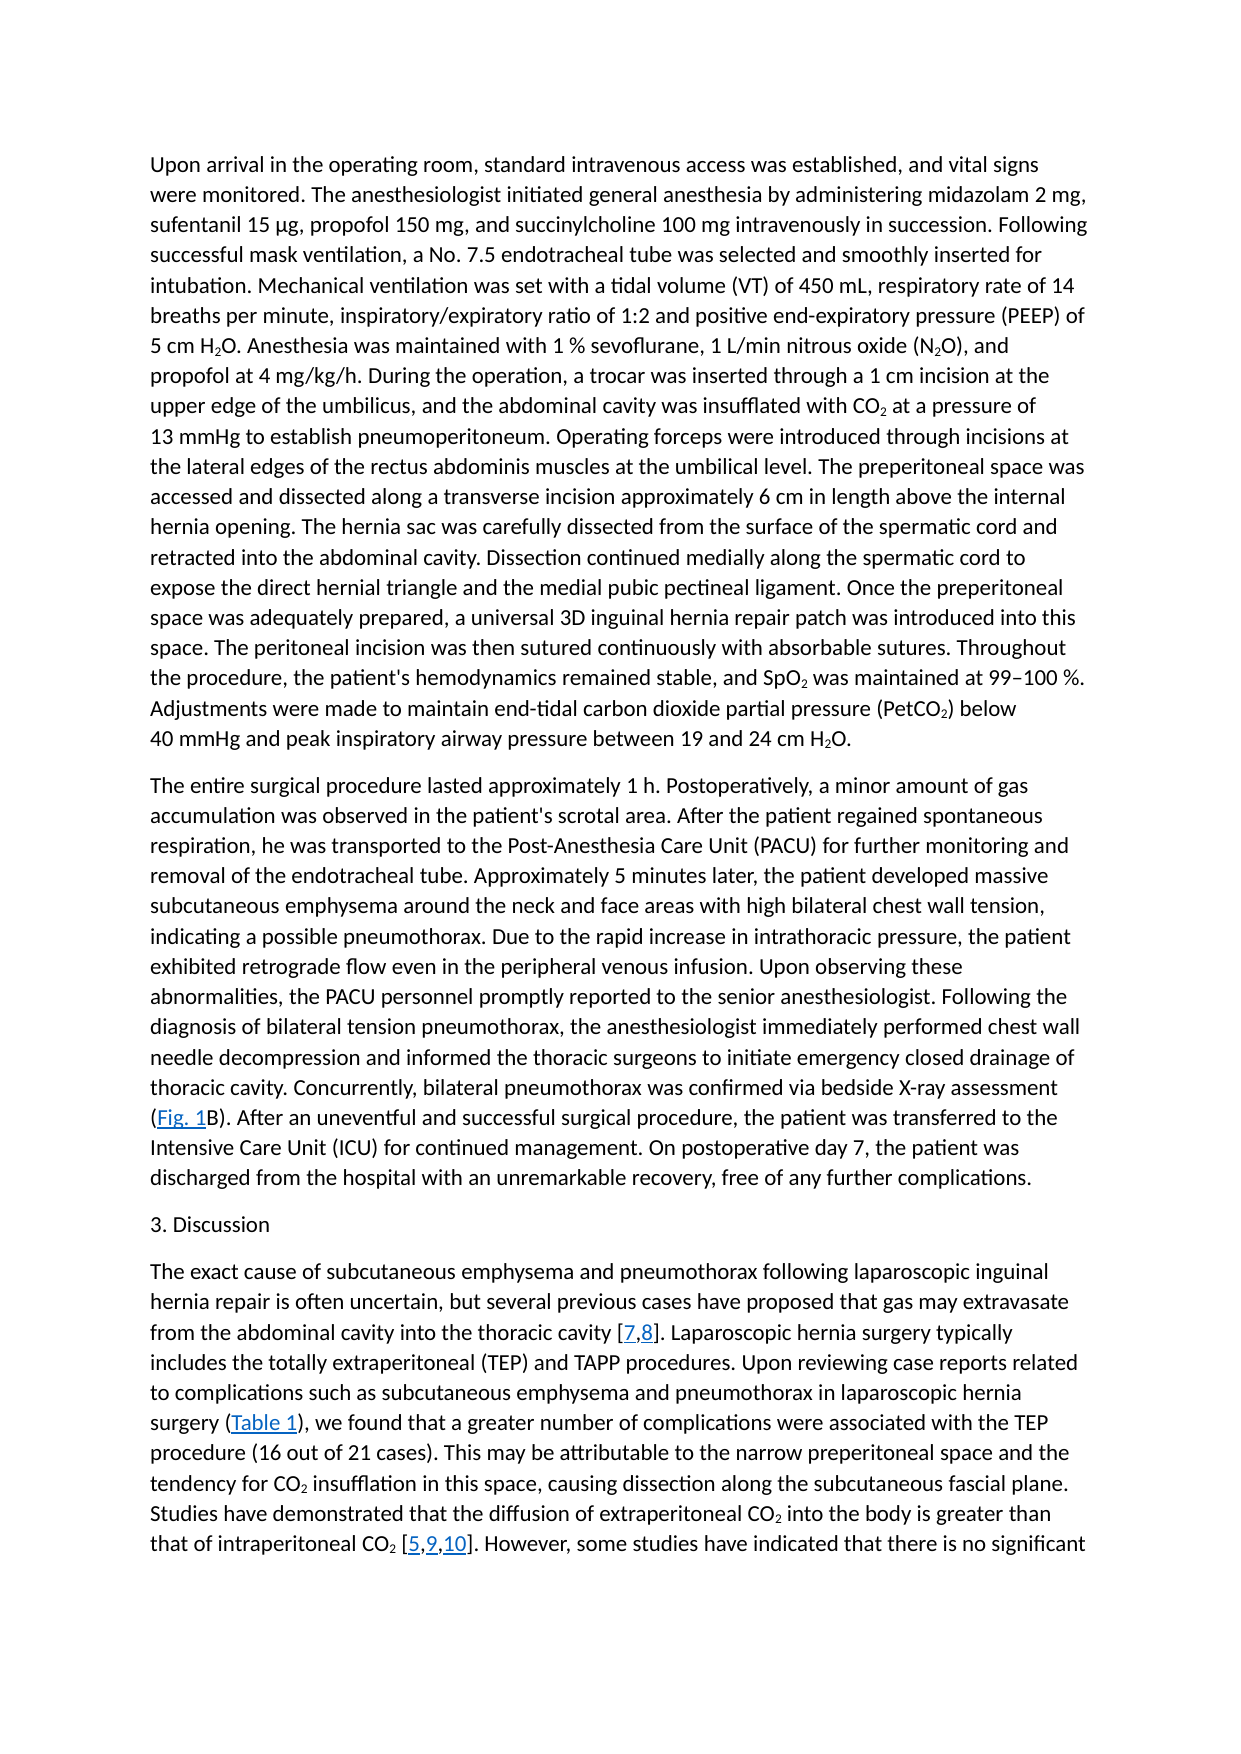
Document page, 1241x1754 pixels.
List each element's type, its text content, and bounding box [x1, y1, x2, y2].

text Upon arrival in the operating room, standard intravenous access was established, and vital signs were monitored. The anesthesiologist initiated general anesthesia by administering midazolam 2 mg, sufentanil 15 μg, propofol 150 mg, and succinylcholine 100 mg intravenously in succession. Following successful mask ventilation, a No. 7.5 endotracheal tube was selected and smoothly inserted for intubation. Mechanical ventilation was set with a tidal volume (VT) of 450 mL, respiratory rate of 14 breaths per minute, inspiratory/expiratory ratio of 1:2 and positive end-expiratory pressure (PEEP) of 5 cm H2O. Anesthesia was maintained with 1 % sevoflurane, 1 L/min nitrous oxide (N2O), and propofol at 4 mg/kg/h. During the operation, a trocar was inserted through a 1 cm incision at the upper edge of the umbilicus, and the abdominal cavity was insufflated with CO2 at a pressure of 13 mmHg to establish pneumoperitoneum. Operating forceps were introduced through incisions at the lateral edges of the rectus abdominis muscles at the umbilical level. The preperitoneal space was accessed and dissected along a transverse incision approximately 6 cm in length above the internal hernia opening. The hernia sac was carefully dissected from the surface of the spermatic cord and retracted into the abdominal cavity. Dissection continued medially along the spermatic cord to expose the direct hernial triangle and the medial pubic pectineal ligament. Once the preperitoneal space was adequately prepared, a universal 3D inguinal hernia repair patch was introduced into this space. The peritoneal incision was then sutured continuously with absorbable sutures. Throughout the procedure, the patient's hemodynamics remained stable, and SpO2 was maintained at 99–100 %. Adjustments were made to maintain end-tidal carbon dioxide partial pressure (PetCO2) below 40 mmHg and peak inspiratory airway pressure between 19 and 24 cm H2O. [150, 150, 1090, 752]
text The entire surgical procedure lasted approximately 1 h. Postoperatively, a minor amount of gas accumulation was observed in the patient's scrotal area. After the patient regained spontaneous respiration, he was transported to the Post-Anesthesia Care Unit (PACU) for further monitoring and removal of the endotracheal tube. Approximately 5 minutes later, the patient developed massive subcutaneous emphysema around the neck and face areas with high bilateral chest wall tension, indicating a possible pneumothorax. Due to the rapid increase in intrathoracic pressure, the patient exhibited retrograde flow even in the peripheral venous infusion. Upon observing these abnormalities, the PACU personnel promptly reported to the senior anesthesiologist. Following the diagnosis of bilateral tension pneumothorax, the anesthesiologist immediately performed chest wall needle decompression and informed the thoracic surgeons to initiate emergency closed drainage of thoracic cavity. Concurrently, bilateral pneumothorax was confirmed via bedside X-ray assessment (Fig. 1B). After an uneventful and successful surgical procedure, the patient was transferred to the Intensive Care Unit (ICU) for continued management. On postoperative day 7, the patient was discharged from the hospital with an unremarkable recovery, free of any further complications. [150, 771, 1090, 1192]
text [150, 1257, 1090, 1557]
text 3. Discussion [150, 1210, 1090, 1238]
